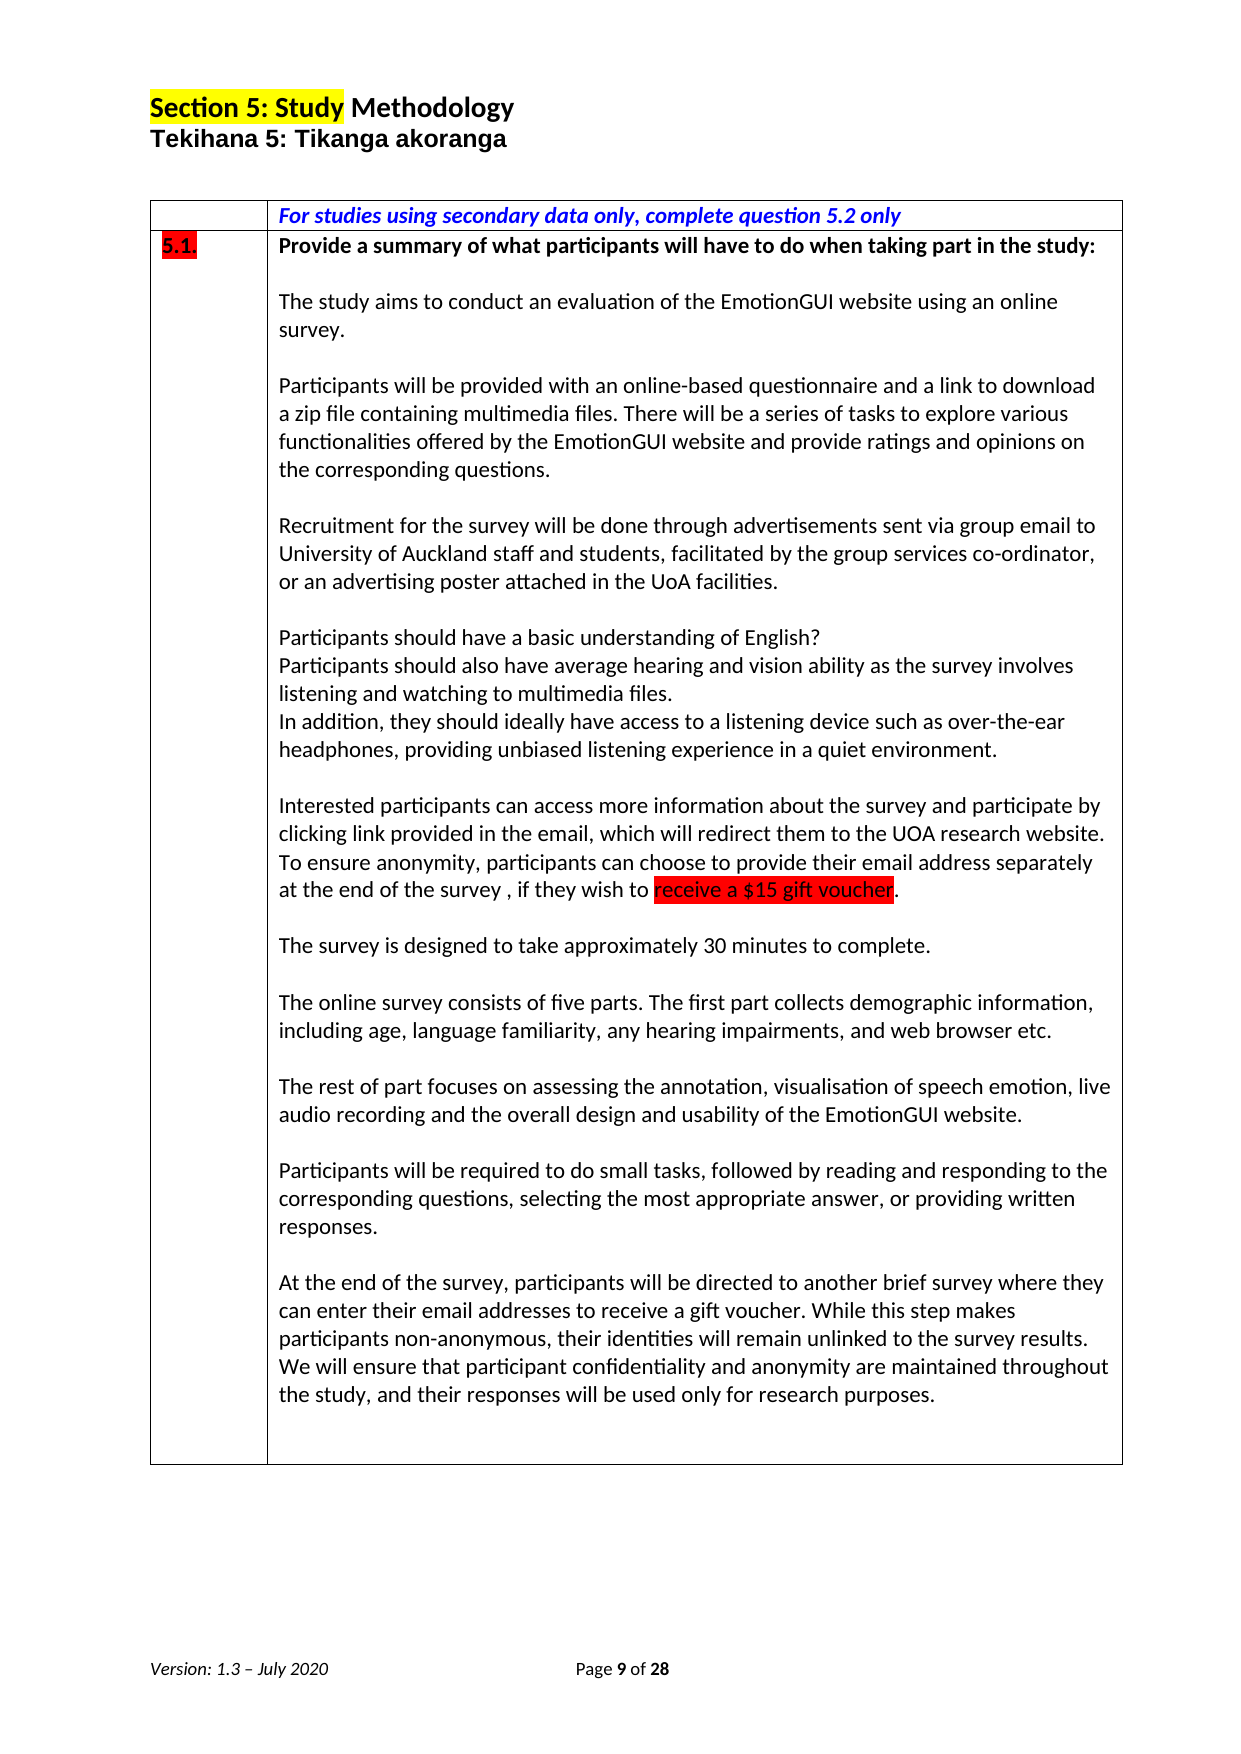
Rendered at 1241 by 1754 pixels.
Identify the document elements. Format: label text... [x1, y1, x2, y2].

table_header For studies using secondary data only, complete question 5.2 only [268, 201, 1122, 230]
text Tekihana 5: Tikanga akoranga [150, 124, 1122, 153]
table_cell 5.1. [151, 231, 267, 1464]
text Section 5: Study Methodology [344, 89, 1122, 124]
table_cell Provide a summary of what participants will have to do when taking part in the study: The study aims to conduct an evaluation of the EmotionGUI website using an online survey. Participants will be provided with an online-based questionnaire and a link to download a zip file containing multimedia files. There will be a series of tasks to explore various functionalities offered by the EmotionGUI website and provide ratings and opinions on the corresponding questions. Recruitment for the survey will be done through advertisements sent via group email to University of Auckland staff and students, facilitated by the group services co-ordinator, or an advertising poster attached in the UoA facilities. Participants should have a basic understanding of English? Participants should also have average hearing and vision ability as the survey involves listening and watching to multimedia files. In addition, they should ideally have access to a listening device such as over-the-ear headphones, providing unbiased listening experience in a quiet environment. Interested participants can access more information about the survey and participate by clicking link provided in the email, which will redirect them to the UOA research website. To ensure anonymity, participants can choose to provide their email address separately at the end of the survey , if they wish to receive a $15 gift voucher. The survey is designed to take approximately 30 minutes to complete. The online survey consists of five parts. The first part collects demographic information, including age, language familiarity, any hearing impairments, and web browser etc. The rest of part focuses on assessing the annotation, visualisation of speech emotion, live audio recording and the overall design and usability of the EmotionGUI website. Participants will be required to do small tasks, followed by reading and responding to the corresponding questions, selecting the most appropriate answer, or providing written responses. At the end of the survey, participants will be directed to another brief survey where they can enter their email addresses to receive a gift voucher. While this step makes participants non-anonymous, their identities will remain unlinked to the survey results. We will ensure that participant confidentiality and anonymity are maintained throughout the study, and their responses will be used only for research purposes. [268, 231, 1122, 1464]
table_header [151, 201, 267, 230]
